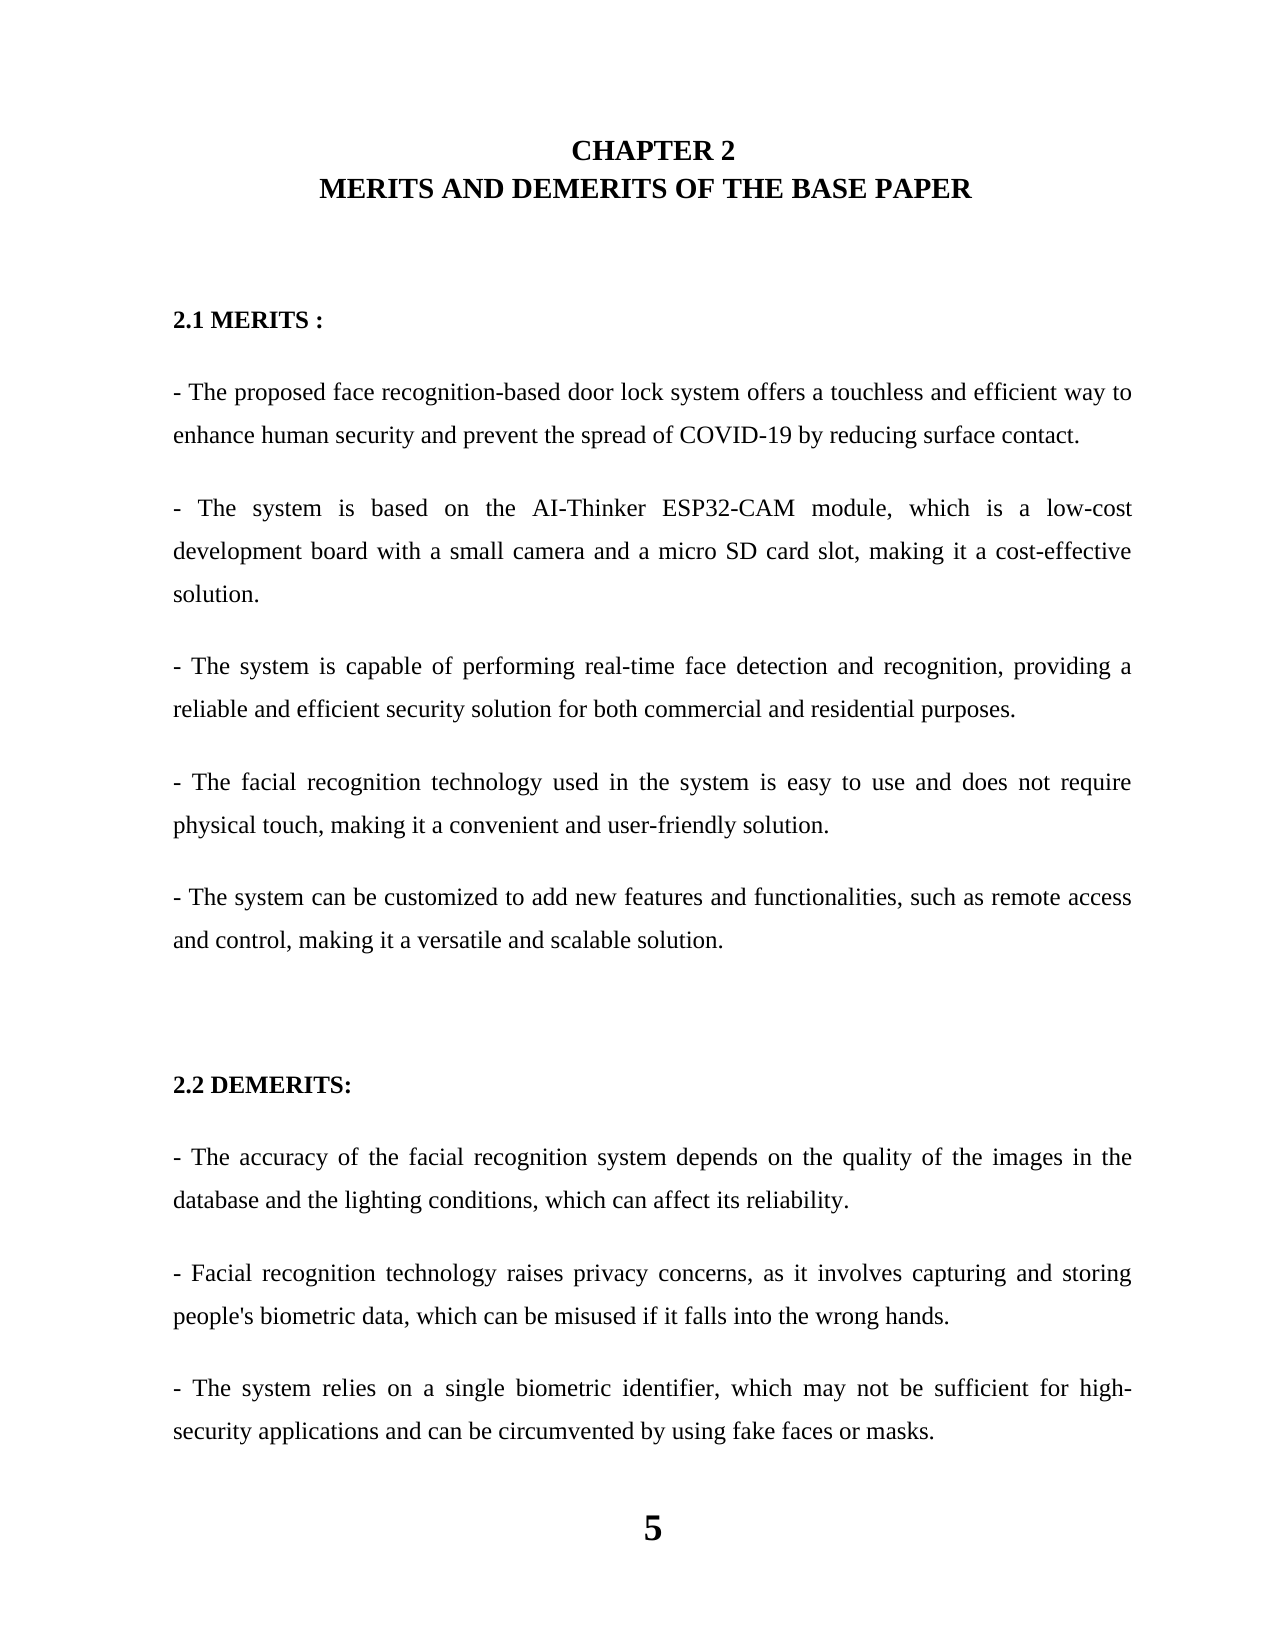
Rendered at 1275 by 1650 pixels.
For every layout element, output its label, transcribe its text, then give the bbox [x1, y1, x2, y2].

text - The system relies on a single biometric identifier, which may not be sufficient for high-security applications and can be circumvented by using fake faces or masks. [173, 1373, 1133, 1445]
text CHAPTER 2 [173, 133, 1133, 166]
text - Facial recognition technology raises privacy concerns, as it involves capturing and storing people's biometric data, which can be misused if it falls into the wrong hands. [173, 1258, 1133, 1329]
text - The accuracy of the facial recognition system depends on the quality of the images in the database and the lighting conditions, which can affect its reliability. [173, 1142, 1133, 1214]
text - The proposed face recognition-based door lock system offers a touchless and efficient way to enhance human security and prevent the spread of COVID-19 by reducing surface contact. [173, 377, 1133, 449]
text 2.1 MERITS : [173, 305, 1133, 334]
text - The system is capable of performing real-time face detection and recognition, providing a reliable and efficient security solution for both commercial and residential purposes. [173, 651, 1133, 723]
text 2.2 DEMERITS: [173, 1070, 1133, 1099]
text - The system is based on the AI-Thinker ESP32-CAM module, which is a low-cost development board with a small camera and a micro SD card slot, making it a cost-effective solution. [173, 493, 1133, 608]
text - The system can be customized to add new features and functionalities, such as remote access and control, making it a versatile and scalable solution. [173, 882, 1133, 954]
text MERITS AND DEMERITS OF THE BASE PAPER [158, 171, 1133, 205]
text - The facial recognition technology used in the system is easy to use and does not require physical touch, making it a convenient and user-friendly solution. [173, 767, 1133, 839]
